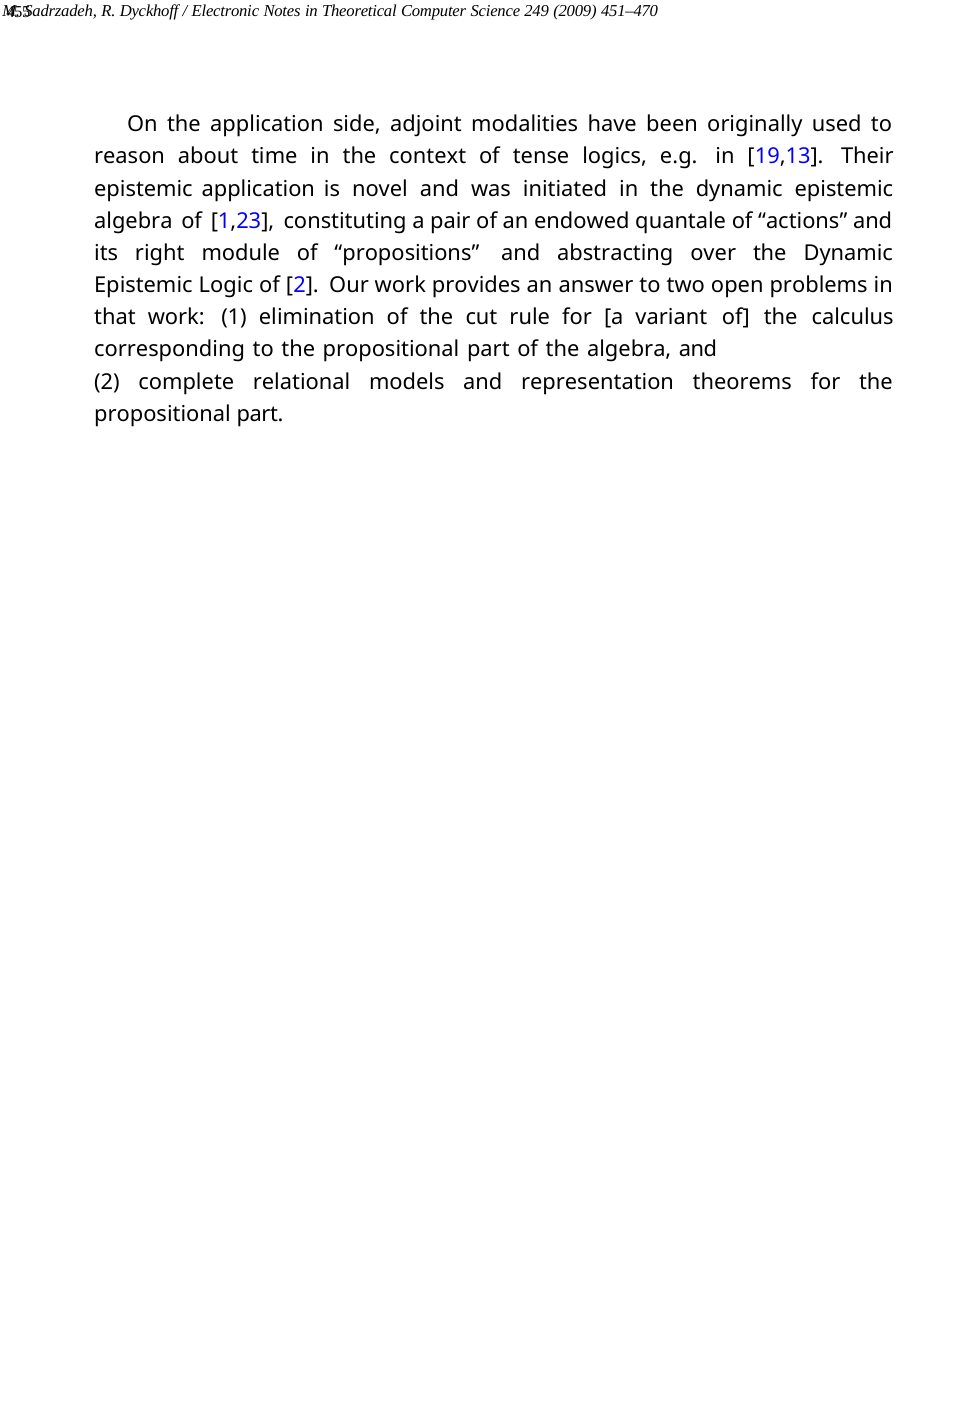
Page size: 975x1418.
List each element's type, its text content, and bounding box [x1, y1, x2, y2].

text On the application side, adjoint modalities have been originally used to reason about time in the context of tense logics, e.g. in [19,13]. Their epistemic application is novel and was initiated in the dynamic epistemic algebra of [1,23], constituting a pair of an endowed quantale of “actions” and its right module of “propositions” and abstracting over the Dynamic Epistemic Logic of [2]. Our work provides an answer to two open problems in that work: (1) elimination of the cut rule for [a variant of] the calculus corresponding to the propositional part of the algebra, and [94, 108, 893, 363]
text (2) complete relational models and representation theorems for the propositional part. [94, 366, 893, 427]
